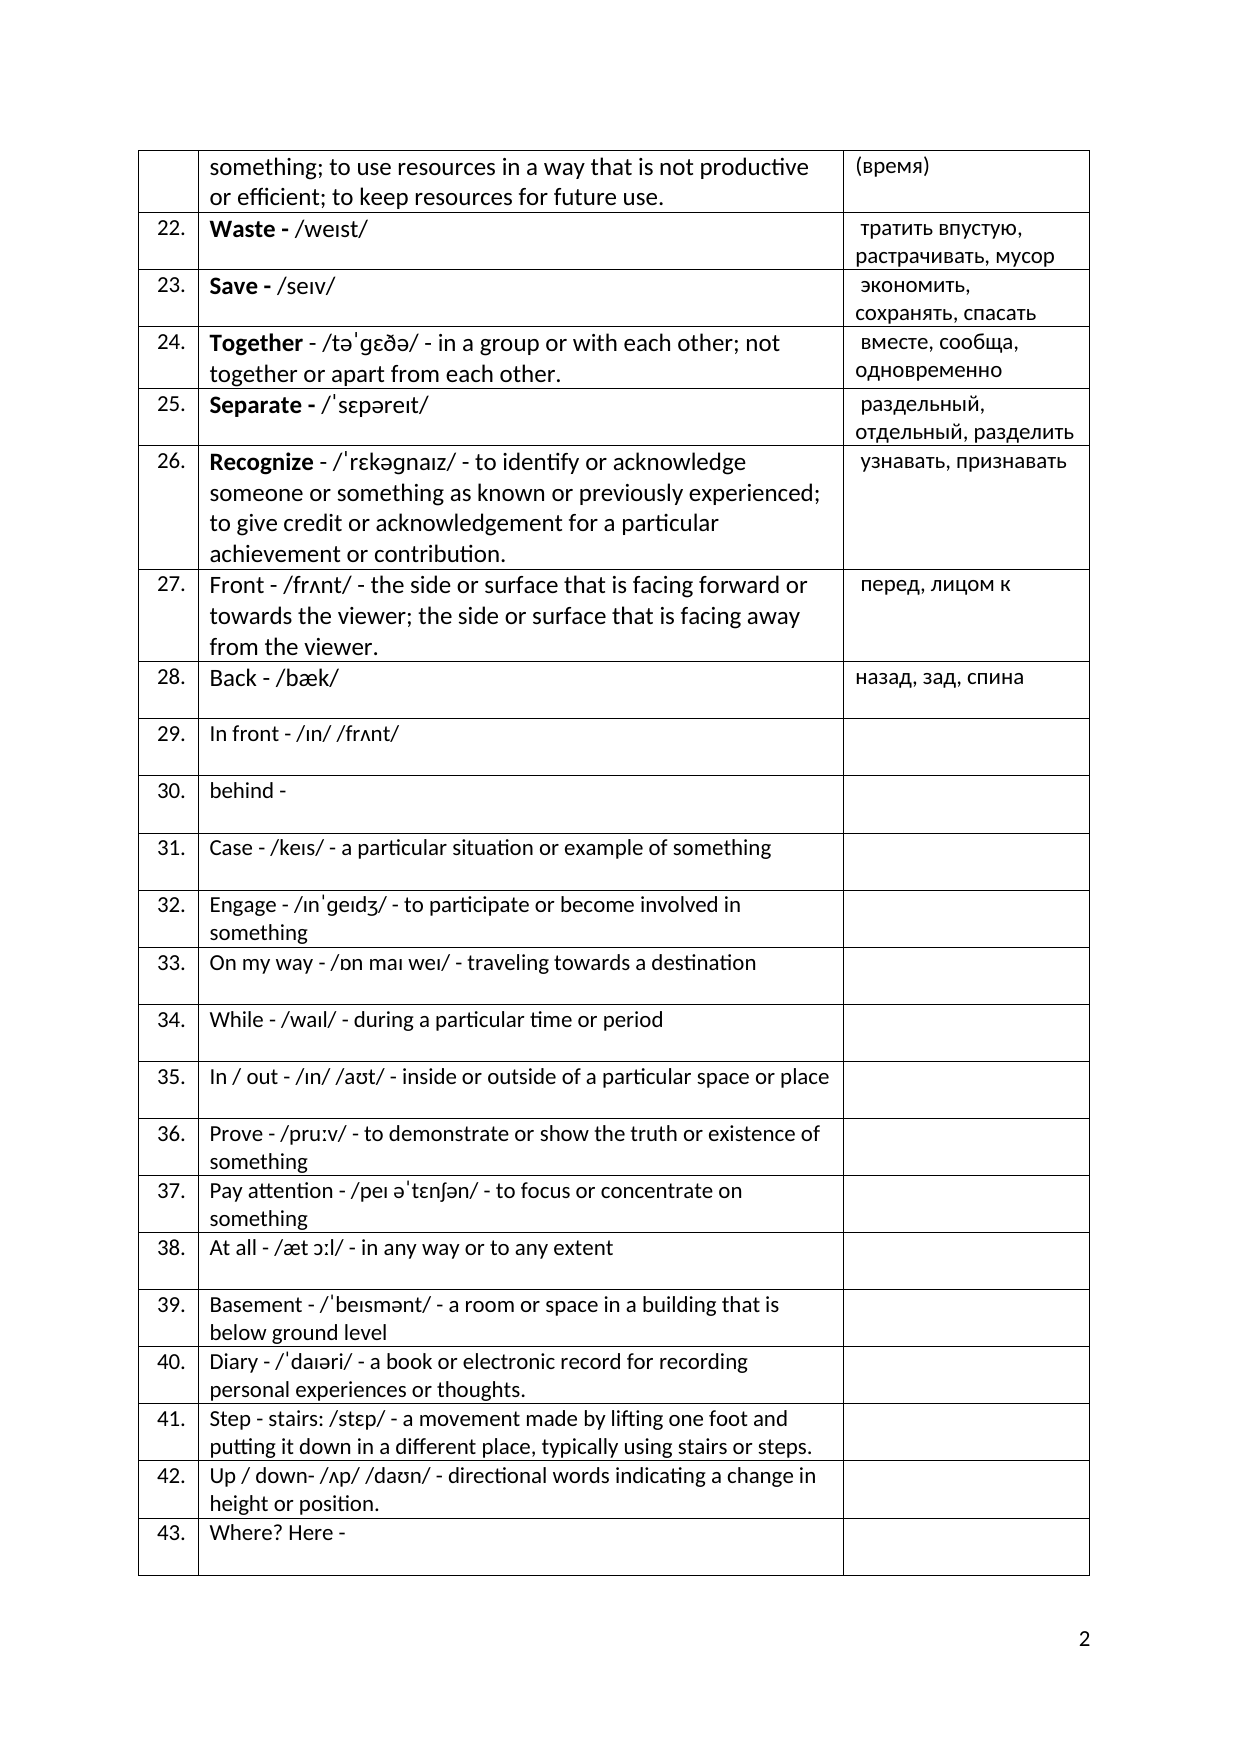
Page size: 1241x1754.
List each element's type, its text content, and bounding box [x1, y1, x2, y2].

table_cell [139, 1176, 198, 1232]
table_cell [139, 1461, 198, 1517]
table_cell [139, 948, 198, 1004]
table_cell [844, 1461, 1089, 1517]
table_cell [139, 151, 198, 212]
table_cell On my way - /ɒn maɪ weɪ/ - traveling towards a destination [199, 948, 843, 1004]
table_cell [139, 1119, 198, 1175]
table_cell [139, 213, 198, 269]
table_cell behind - [199, 776, 843, 832]
table_cell [844, 1519, 1089, 1574]
table_cell [139, 1347, 198, 1403]
table_cell In / out - /ɪn/ /aʊt/ - inside or outside of a particular space or place [199, 1062, 843, 1118]
table_cell Back - /bæk/ [199, 662, 843, 718]
table_cell [139, 1404, 198, 1460]
table_cell Save - /seɪv/ [199, 270, 843, 326]
table_cell [844, 1062, 1089, 1118]
table_cell [139, 1233, 198, 1289]
table_cell [139, 389, 198, 445]
table_cell [139, 570, 198, 661]
table_cell [139, 270, 198, 326]
table_cell In front - /ɪn/ /frʌnt/ [199, 719, 843, 775]
table_cell [139, 662, 198, 718]
table_cell [844, 1233, 1089, 1289]
table_cell Where? Here - [199, 1519, 843, 1574]
table_cell [139, 446, 198, 568]
table_cell вместе, сообща, одновременно [844, 327, 1089, 388]
table_cell [844, 1176, 1089, 1232]
table_cell [139, 1062, 198, 1118]
table_cell Recognize - /ˈrɛkəɡnaɪz/ - to identify or acknowledge someone or something as known or previously experienced; to give credit or acknowledgement for a particular achievement or contribution. [199, 446, 843, 568]
table_cell перед, лицом к [844, 570, 1089, 661]
table_cell Case - /keɪs/ - a particular situation or example of something [199, 834, 843, 889]
table_cell назад, зад, спина [844, 662, 1089, 718]
table_cell At all - /æt ɔːl/ - in any way or to any extent [199, 1233, 843, 1289]
table_cell тратить впустую, растрачивать, мусор [844, 213, 1089, 269]
table_cell [844, 1119, 1089, 1175]
table_cell Engage - /ɪnˈɡeɪdʒ/ - to participate or become involved in something [199, 891, 843, 947]
table_cell [139, 1290, 198, 1346]
table_cell Front - /frʌnt/ - the side or surface that is facing forward or towards the viewer; the side or surface that is facing away from the viewer. [199, 570, 843, 661]
table_cell [139, 834, 198, 889]
table_cell [844, 1005, 1089, 1061]
table_cell тратить, проводить (время) [844, 151, 1089, 212]
table_cell [844, 776, 1089, 832]
table_cell Together - /təˈɡɛðə/ - in a group or with each other; not together or apart from each other. [199, 327, 843, 388]
table_cell [139, 1519, 198, 1574]
table_cell [844, 834, 1089, 889]
table_cell [139, 891, 198, 947]
table_cell экономить, сохранять, спасать [844, 270, 1089, 326]
table_cell [844, 1347, 1089, 1403]
table_cell Diary - /ˈdaɪəri/ - a book or electronic record for recording personal experiences or thoughts. [199, 1347, 843, 1403]
table_cell [844, 891, 1089, 947]
table_cell Up / down- /ʌp/ /daʊn/ - directional words indicating a change in height or position. [199, 1461, 843, 1517]
table_cell Pay attention - /peɪ əˈtɛnʃən/ - to focus or concentrate on something [199, 1176, 843, 1232]
table_cell [139, 327, 198, 388]
table_cell Step - stairs: /stɛp/ - a movement made by lifting one foot and putting it down in a different place, typically using stairs or steps. [199, 1404, 843, 1460]
table_cell [139, 776, 198, 832]
table_cell [844, 948, 1089, 1004]
table_cell раздельный, отдельный, разделить [844, 389, 1089, 445]
table_cell While - /waɪl/ - during a particular time or period [199, 1005, 843, 1061]
table_cell узнавать, признавать [844, 446, 1089, 568]
table_cell [139, 719, 198, 775]
table_cell [844, 1290, 1089, 1346]
table_cell Basement - /ˈbeɪsmənt/ - a room or space in a building that is below ground level [199, 1290, 843, 1346]
table_cell [844, 719, 1089, 775]
table_cell Separate - /ˈsɛpəreɪt/ [199, 389, 843, 445]
table_cell Prove - /pruːv/ - to demonstrate or show the truth or existence of something [199, 1119, 843, 1175]
table_cell Waste - /weɪst/ [199, 213, 843, 269]
table_cell [139, 1005, 198, 1061]
table_cell [844, 1404, 1089, 1460]
